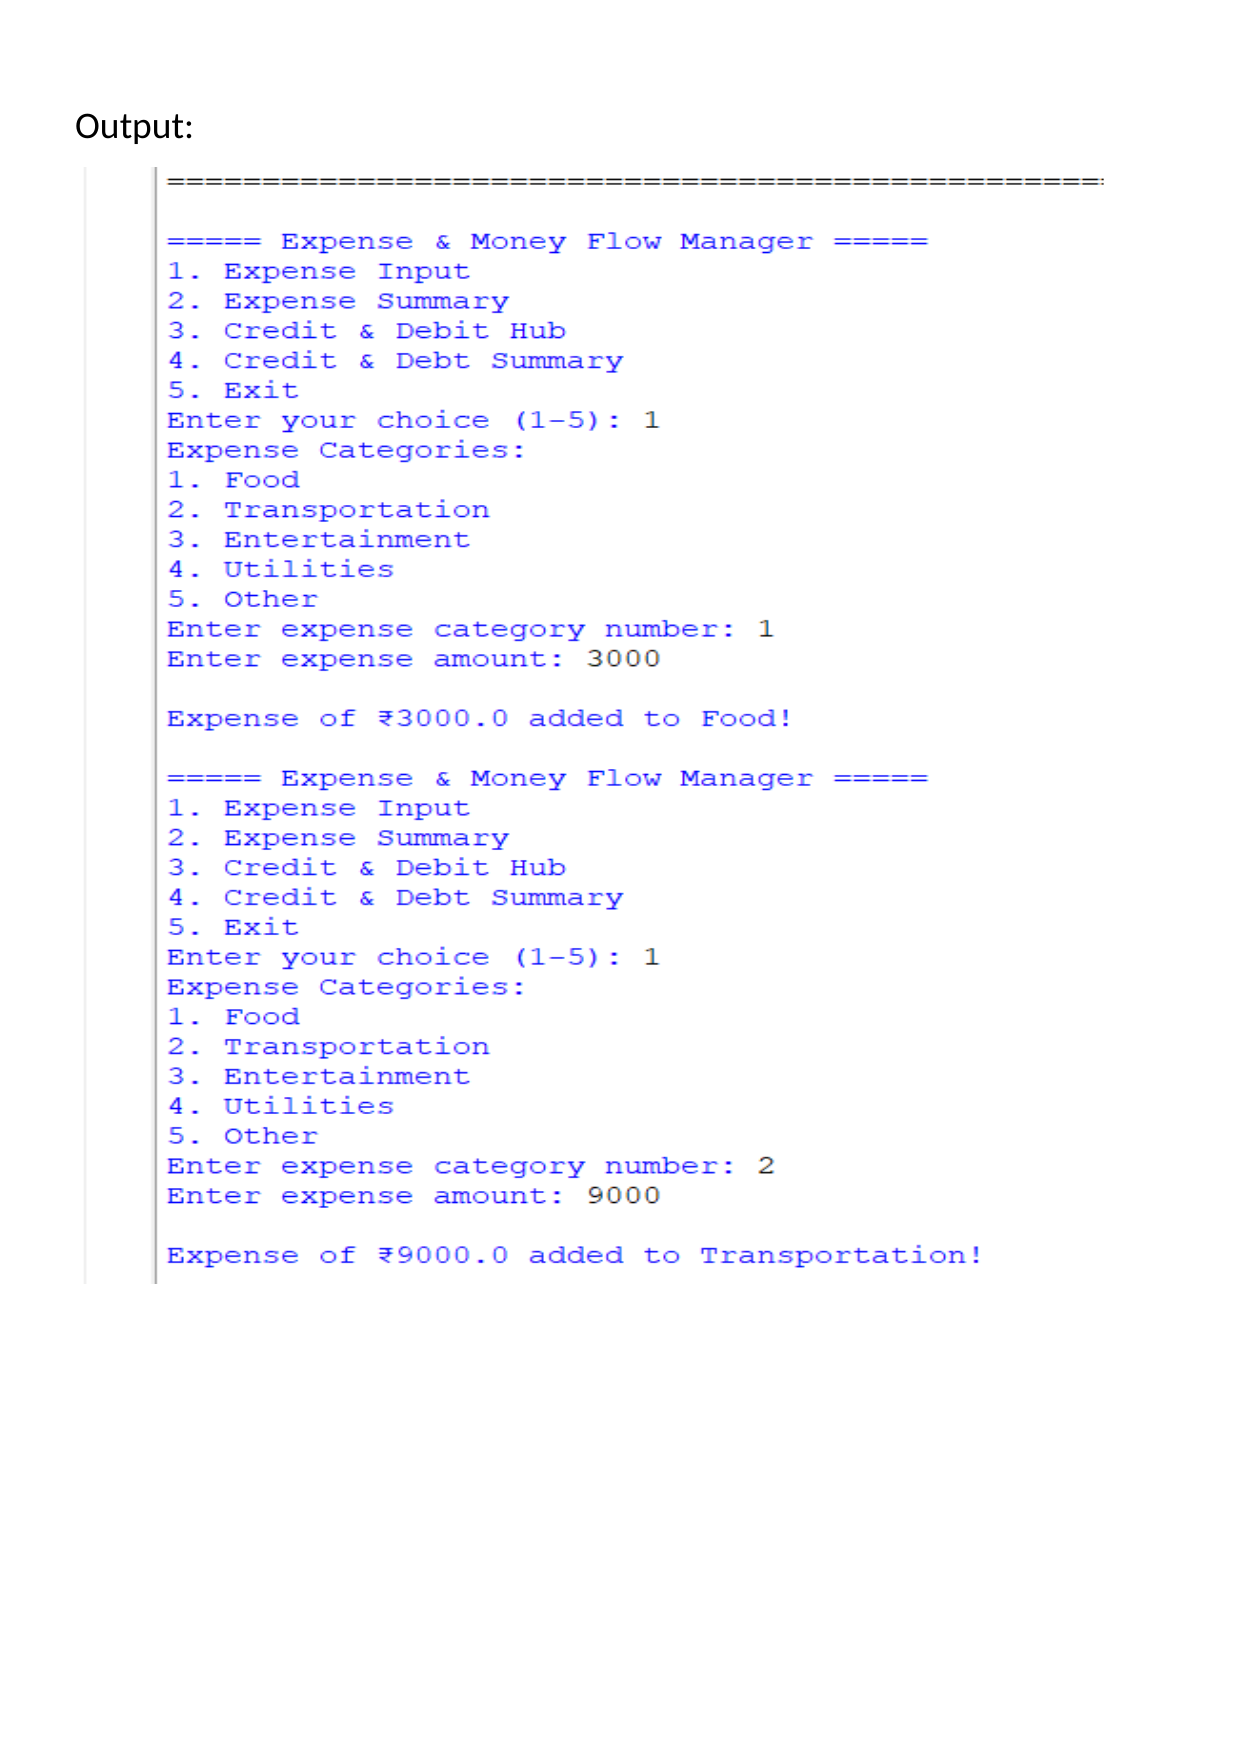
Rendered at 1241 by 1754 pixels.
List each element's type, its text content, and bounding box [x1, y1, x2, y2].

text Output: [75, 102, 1165, 148]
picture [83, 167, 1104, 1284]
